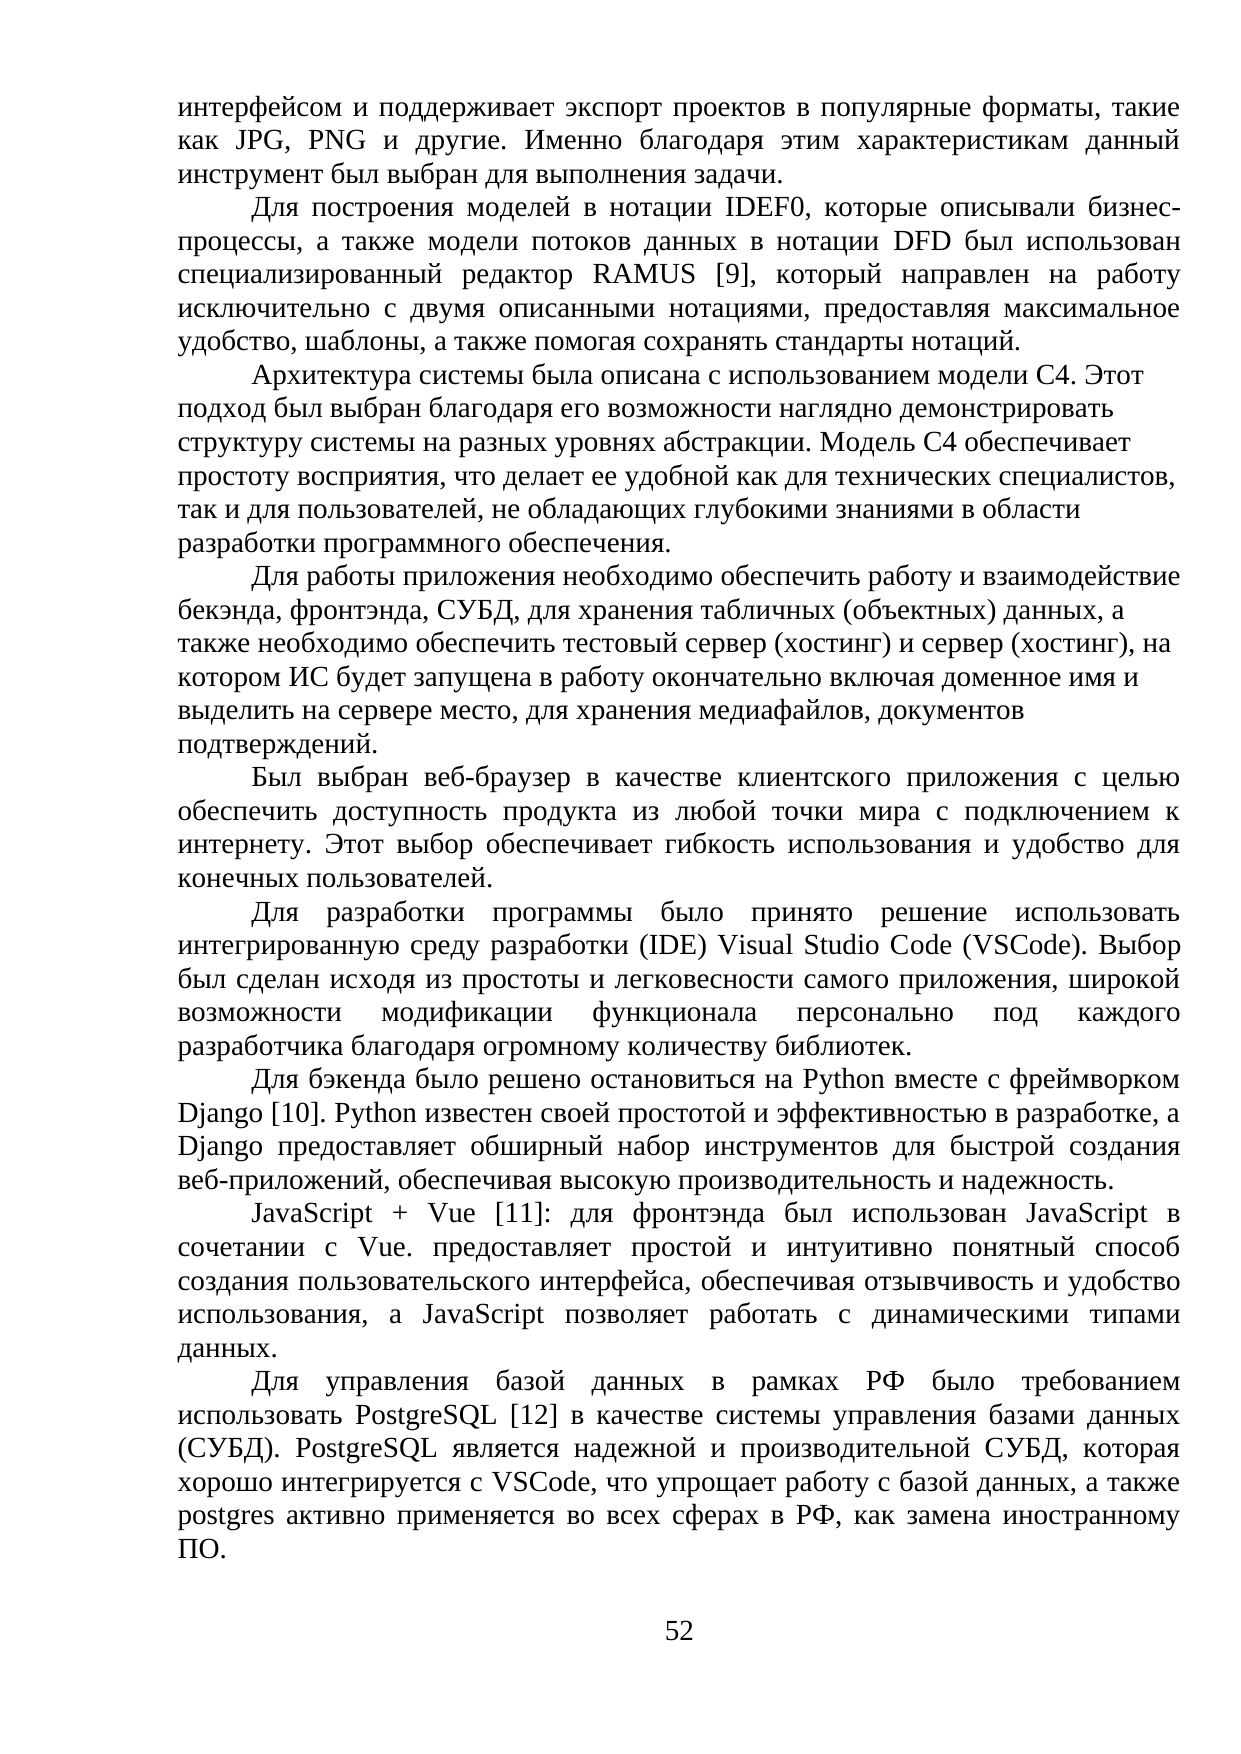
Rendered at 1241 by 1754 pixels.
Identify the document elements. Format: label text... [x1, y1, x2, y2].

text Для разработки программы было принято решение использовать интегрированную среду разработки (IDE) Visual Studio Сode (VSCode). Выбор был сделан исходя из простоты и легковесности самого приложения, широкой возможности модификации функционала персонально под каждого разработчика благодаря огромному количеству библиотек. [177, 894, 1181, 1061]
text Архитектура системы была описана с использованием модели C4. Этот подход был выбран благодаря его возможности наглядно демонстрировать структуру системы на разных уровнях абстракции. Модель C4 обеспечивает простоту восприятия, что делает ее удобной как для технических специалистов, так и для пользователей, не обладающих глубокими знаниями в области разработки программного обеспечения. [177, 357, 1181, 558]
text Для работы приложения необходимо обеспечить работу и взаимодействие бекэнда, фронтэнда, СУБД, для хранения табличных (объектных) данных, а также необходимо обеспечить тестовый сервер (хостинг) и сервер (хостинг), на котором ИС будет запущена в работу окончательно включая доменное имя и выделить на сервере место, для хранения медиафайлов, документов подтверждений. [177, 558, 1181, 759]
text Для бэкенда было решено остановиться на Python вместе с фреймворком Django [10]. Python известен своей простотой и эффективностью в разработке, а Django предоставляет обширный набор инструментов для быстрой создания веб-приложений, обеспечивая высокую производительность и надежность. [177, 1061, 1181, 1196]
text JavaScript + Vue [11]: для фронтэнда был использован JavaScript в сочетании с Vue. предоставляет простой и интуитивно понятный способ создания пользовательского интерфейса, обеспечивая отзывчивость и удобство использования, а JavaScript позволяет работать с динамическими типами данных. [177, 1196, 1181, 1363]
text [177, 89, 1181, 189]
text Для управления базой данных в рамках РФ было требованием использовать PostgreSQL [12] в качестве системы управления базами данных (СУБД). PostgreSQL является надежной и производительной СУБД, которая хорошо интегрируется с VSСode, что упрощает работу с базой данных, а также postgres активно применяется во всех сферах в РФ, как замена иностранному ПО. [177, 1363, 1181, 1564]
text Для построения моделей в нотации IDEF0, которые описывали бизнес-процессы, а также модели потоков данных в нотации DFD был использован специализированный редактор RAMUS [9], который направлен на работу исключительно с двумя описанными нотациями, предоставляя максимальное удобство, шаблоны, а также помогая сохранять стандарты нотаций. [177, 189, 1181, 357]
text Был выбран веб-браузер в качестве клиентского приложения с целью обеспечить доступность продукта из любой точки мира с подключением к интернету. Этот выбор обеспечивает гибкость использования и удобство для конечных пользователей. [177, 759, 1181, 894]
